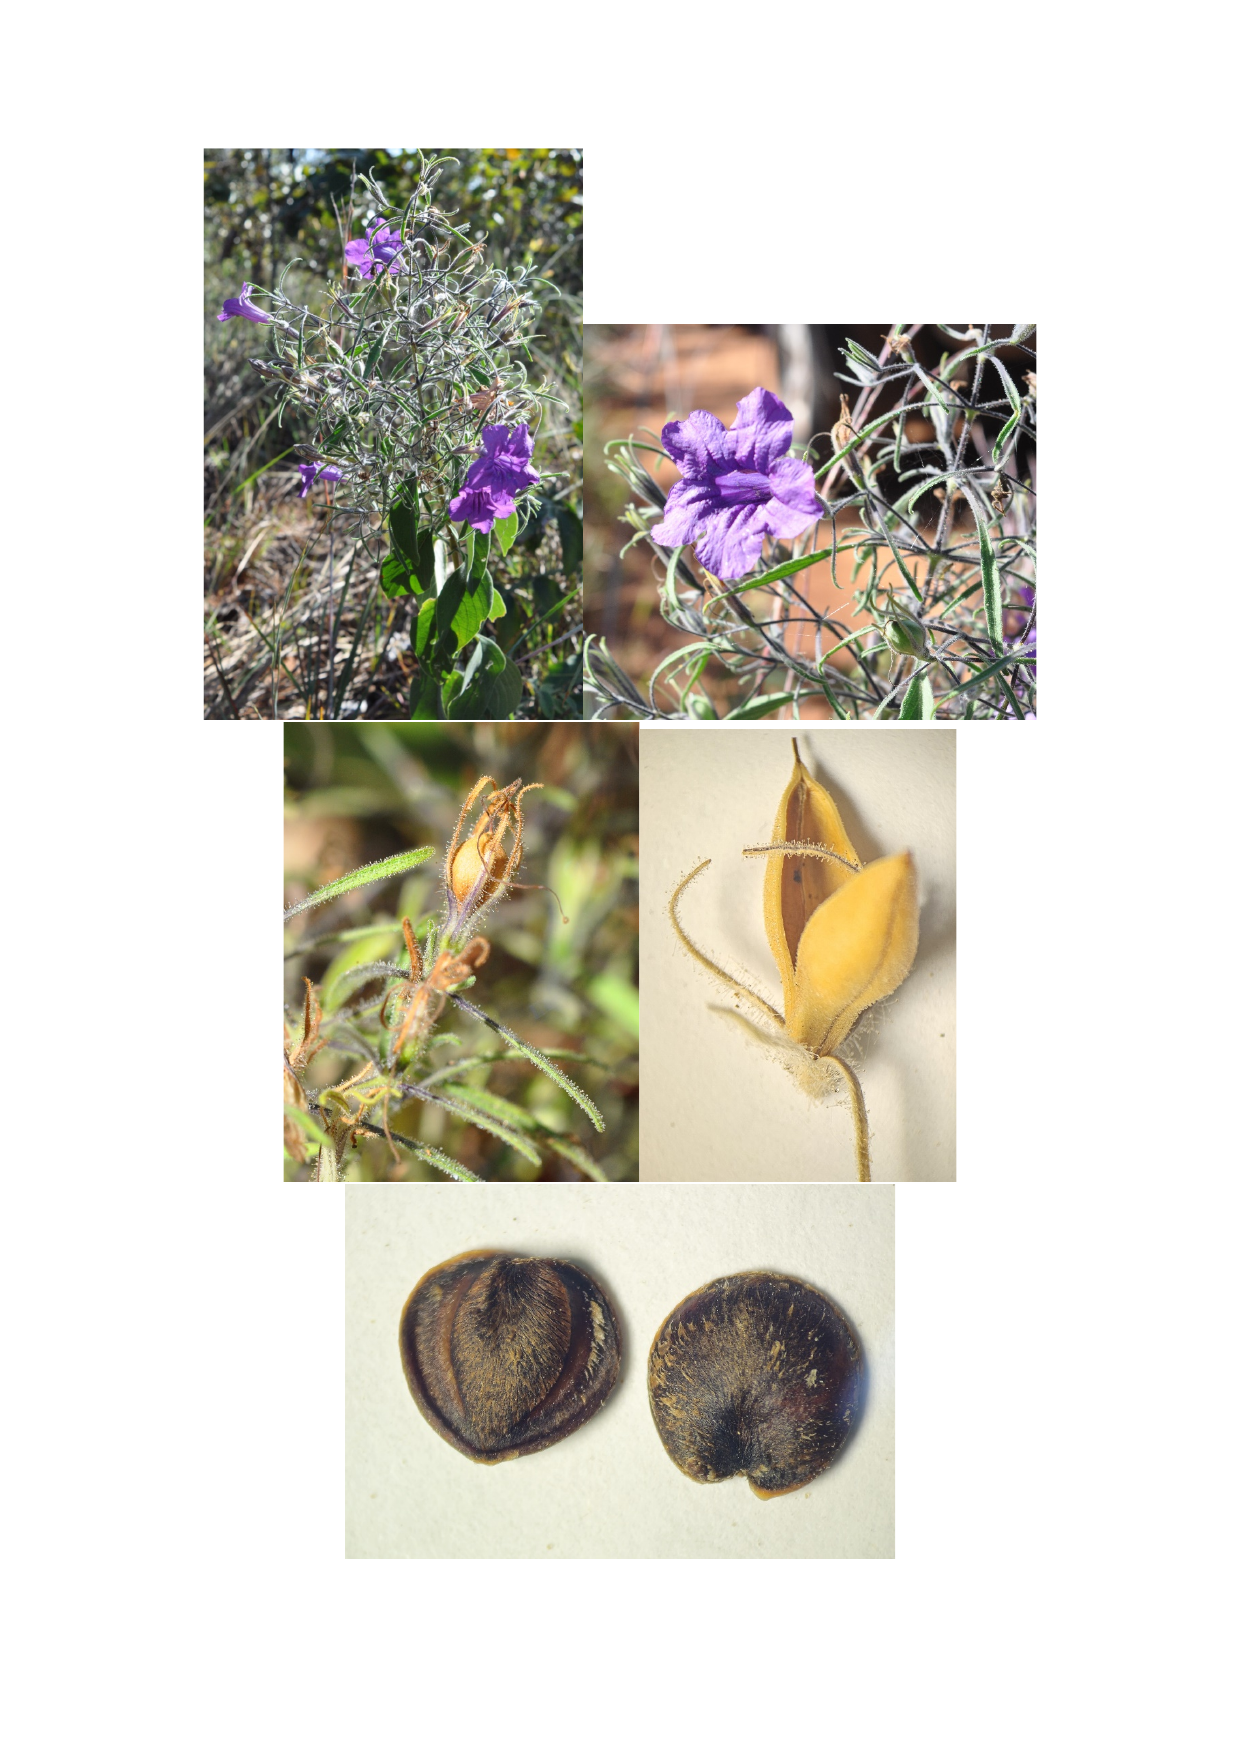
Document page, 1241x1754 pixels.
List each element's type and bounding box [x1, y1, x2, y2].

picture [345, 1184, 896, 1559]
picture [283, 722, 957, 1182]
picture [204, 149, 1037, 720]
